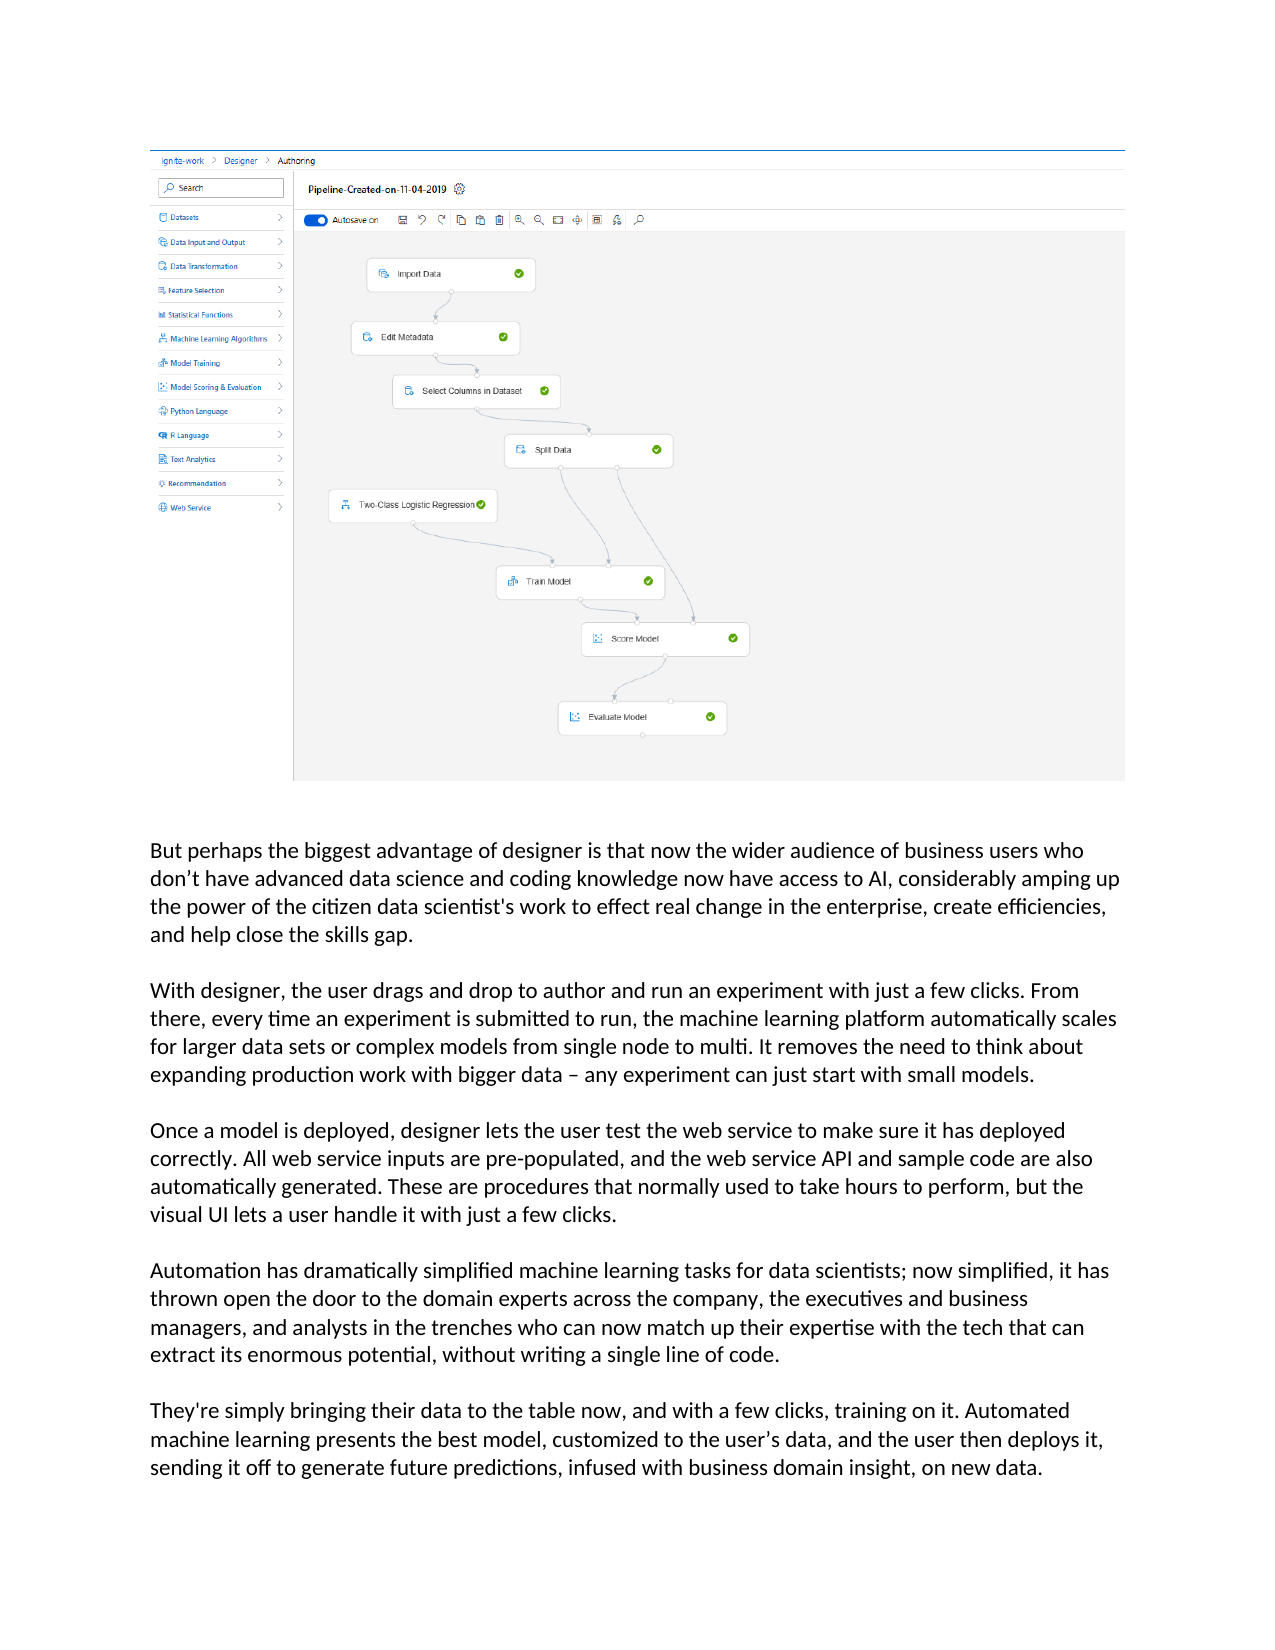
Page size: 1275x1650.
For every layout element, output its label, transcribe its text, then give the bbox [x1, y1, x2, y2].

text Once a model is deployed, designer lets the user test the web service to make sure it has deployed correctly. All web service inputs are pre-populated, and the web service API and sample code are also automatically generated. These are procedures that normally used to take hours to perform, but the visual UI lets a user handle it with just a few clicks. [150, 1116, 1125, 1228]
picture [150, 150, 1125, 781]
text They're simply bringing their data to the table now, and with a few clicks, training on it. Automated machine learning presents the best model, customized to the user’s data, and the user then deploys it, sending it off to generate future predictions, infused with business domain insight, on new data. [150, 1397, 1125, 1481]
text With designer, the user drags and drop to author and run an experiment with just a few clicks. From there, every time an experiment is submitted to run, the machine learning platform automatically scales for larger data sets or complex models from single node to multi. It removes the need to think about expanding production work with bigger data – any experiment can just start with small models. [150, 976, 1125, 1088]
text Automation has dramatically simplified machine learning tasks for data scientists; now simplified, it has thrown open the door to the domain experts across the company, the executives and business managers, and analysts in the trenches who can now match up their expertise with the tech that can extract its enormous potential, without writing a single line of code. [150, 1257, 1125, 1369]
text But perhaps the biggest advantage of designer is that now the wider audience of business users who don’t have advanced data science and coding knowledge now have access to AI, considerably amping up the power of the citizen data scientist's work to effect real change in the enterprise, create efficiencies, and help close the skills gap. [150, 836, 1125, 948]
